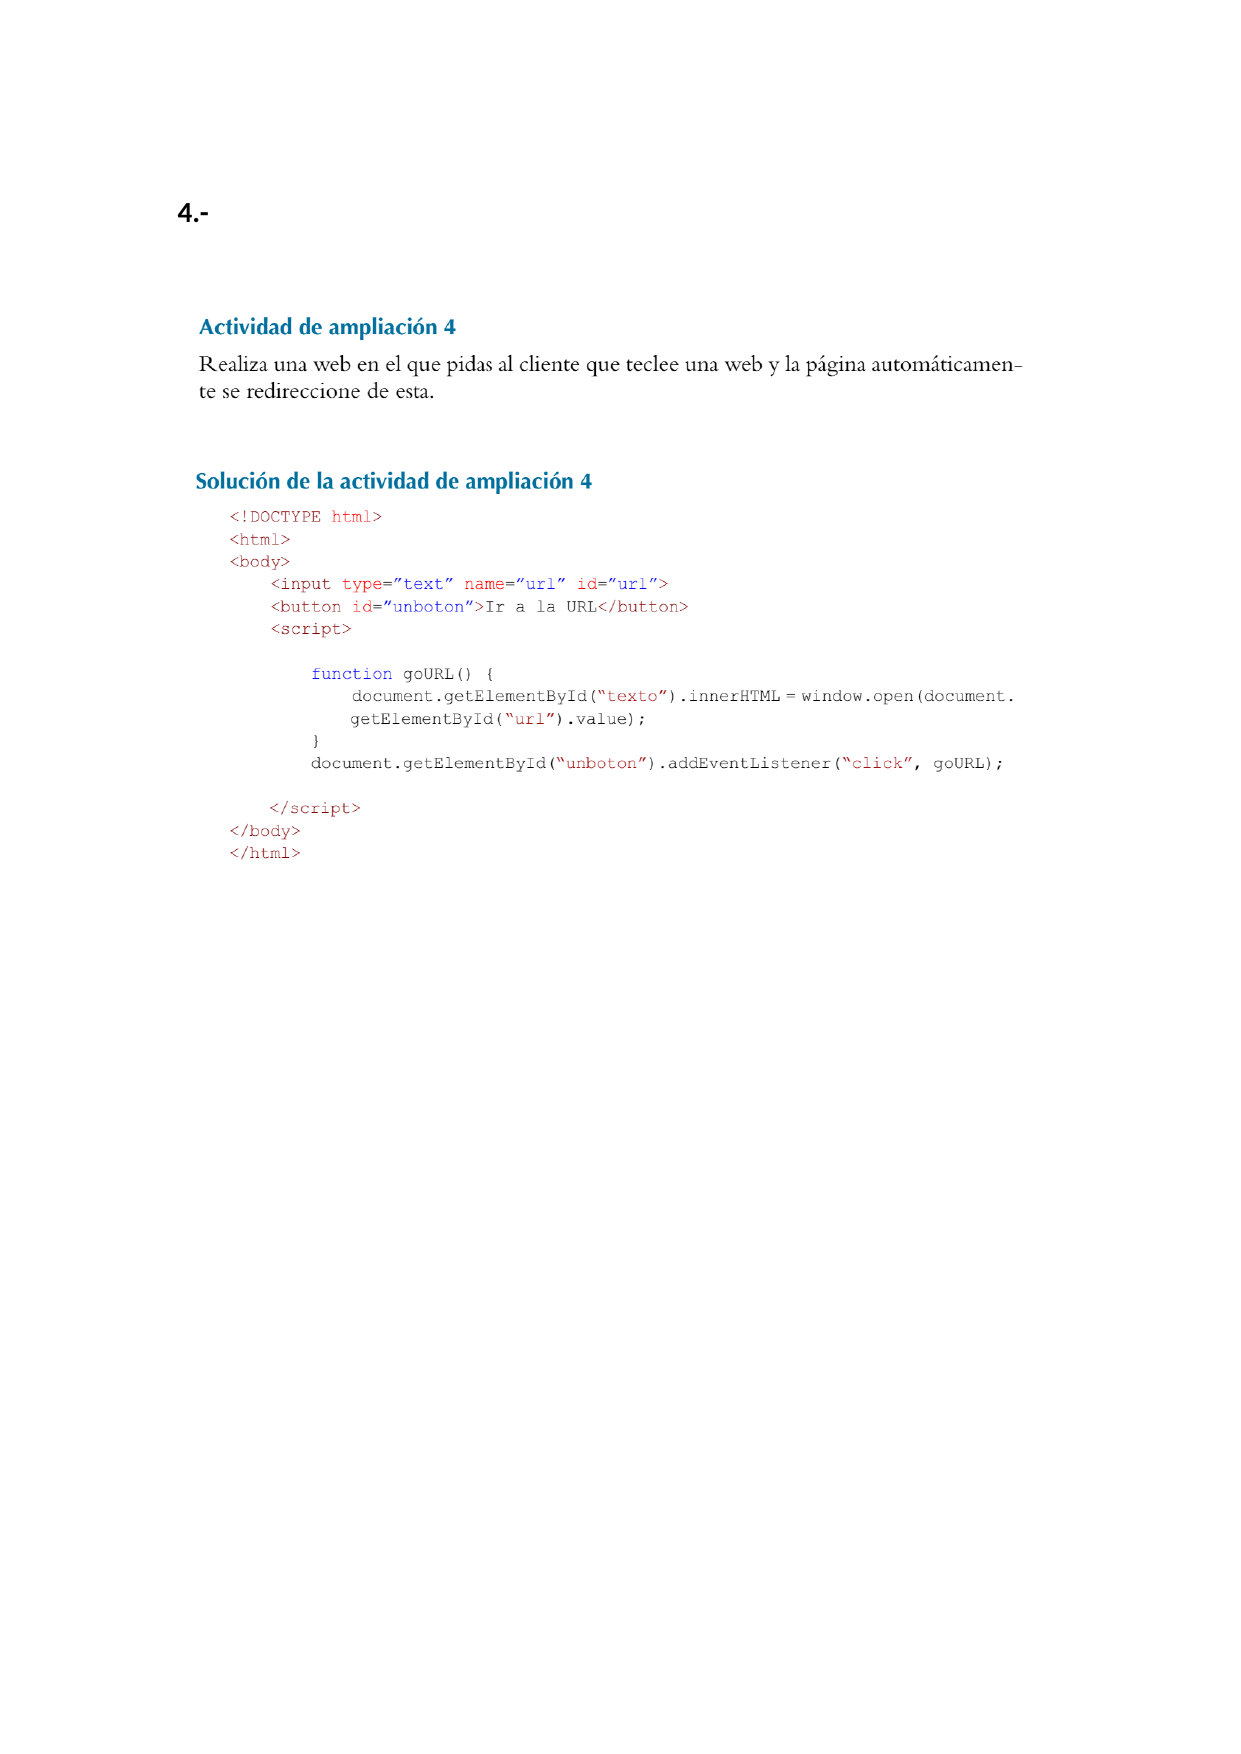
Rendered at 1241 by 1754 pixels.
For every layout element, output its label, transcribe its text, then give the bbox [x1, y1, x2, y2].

text 4.- [177, 194, 1063, 230]
picture [177, 296, 1063, 442]
picture [177, 460, 1063, 882]
